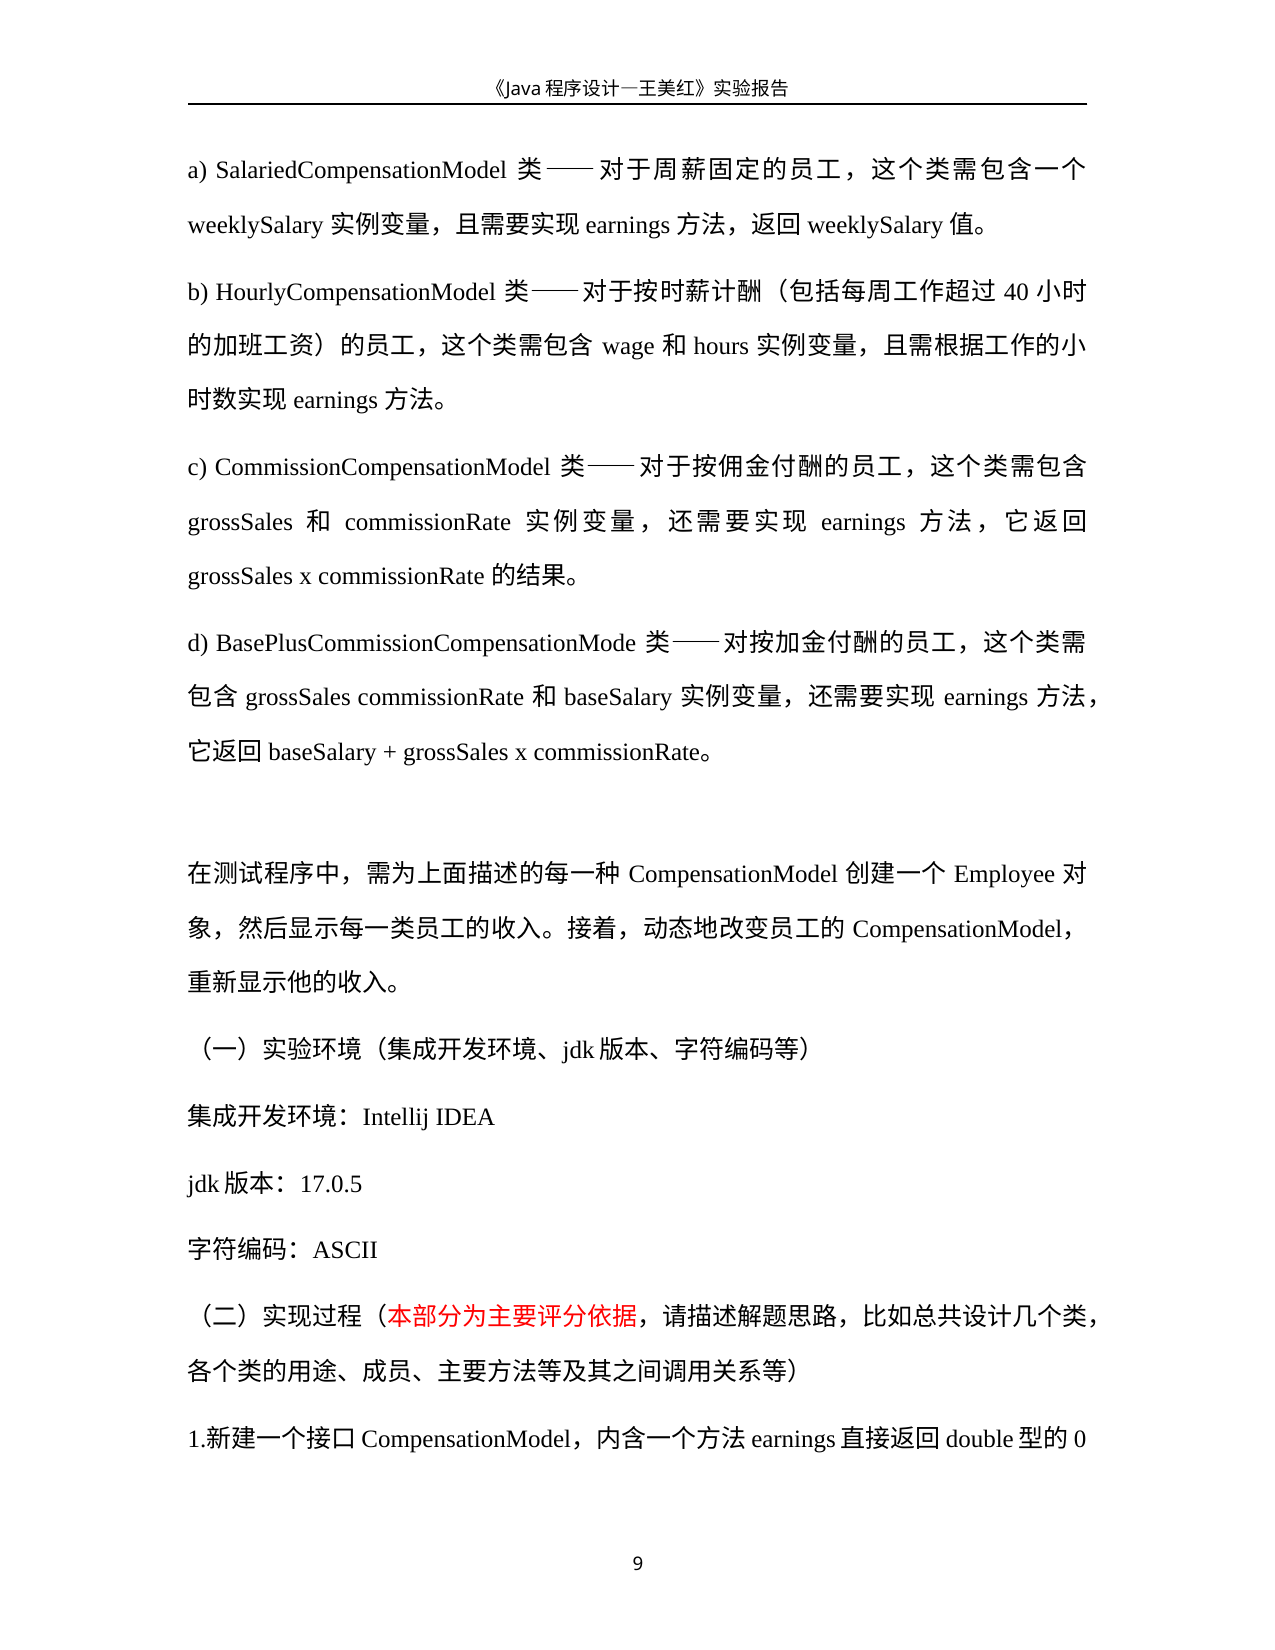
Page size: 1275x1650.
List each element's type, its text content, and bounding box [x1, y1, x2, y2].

list 字符编码：ASCII [187, 1230, 1087, 1266]
text 在测试程序中，需为上面描述的每一种 CompensationModel 创建一个 Employee 对象，然后显示每一类员工的收入。接着，动态地改变员工的 CompensationModel，重新显示他的收入。 [187, 854, 1087, 999]
list （一）实验环境（集成开发环境、jdk版本、字符编码等） [187, 1029, 1087, 1066]
list jdk版本：17.0.5 [187, 1163, 1087, 1199]
text c) CommissionCompensationModel 类——对于按佣金付酬的员工，这个类需包含 grossSales 和 commissionRate 实例变量，还需要实现 earnings 方法，它返回 grossSales x commissionRate 的结果。 [187, 447, 1087, 592]
text b) HourlyCompensationModel 类——对于按时薪计酬（包括每周工作超过 40 小时的加班工资）的员工，这个类需包含 wage 和 hours 实例变量，且需根据工作的小时数实现 earnings 方法。 [187, 271, 1087, 416]
text a) SalariedCompensationModel 类——对于周薪固定的员工，这个类需包含一个 weeklySalary 实例变量，且需要实现 earnings 方法，返回 weeklySalary 值。 [187, 150, 1087, 241]
list 1.新建一个接口CompensationModel，内含一个方法earnings直接返回double型的0 [187, 1418, 1087, 1454]
list 集成开发环境：Intellij IDEA [187, 1096, 1087, 1132]
list （二）实现过程（本部分为主要评分依据，请描述解题思路，比如总共设计几个类，各个类的用途、成员、主要方法等及其之间调用关系等） [187, 1297, 1087, 1387]
text d) BasePlusCommissionCompensationMode 类——对按加金付酬的员工，这个类需包含 grossSales commissionRate 和 baseSalary 实例变量，还需要实现 earnings 方法，它返回 baseSalary + grossSales x commissionRate。 [187, 622, 1087, 767]
